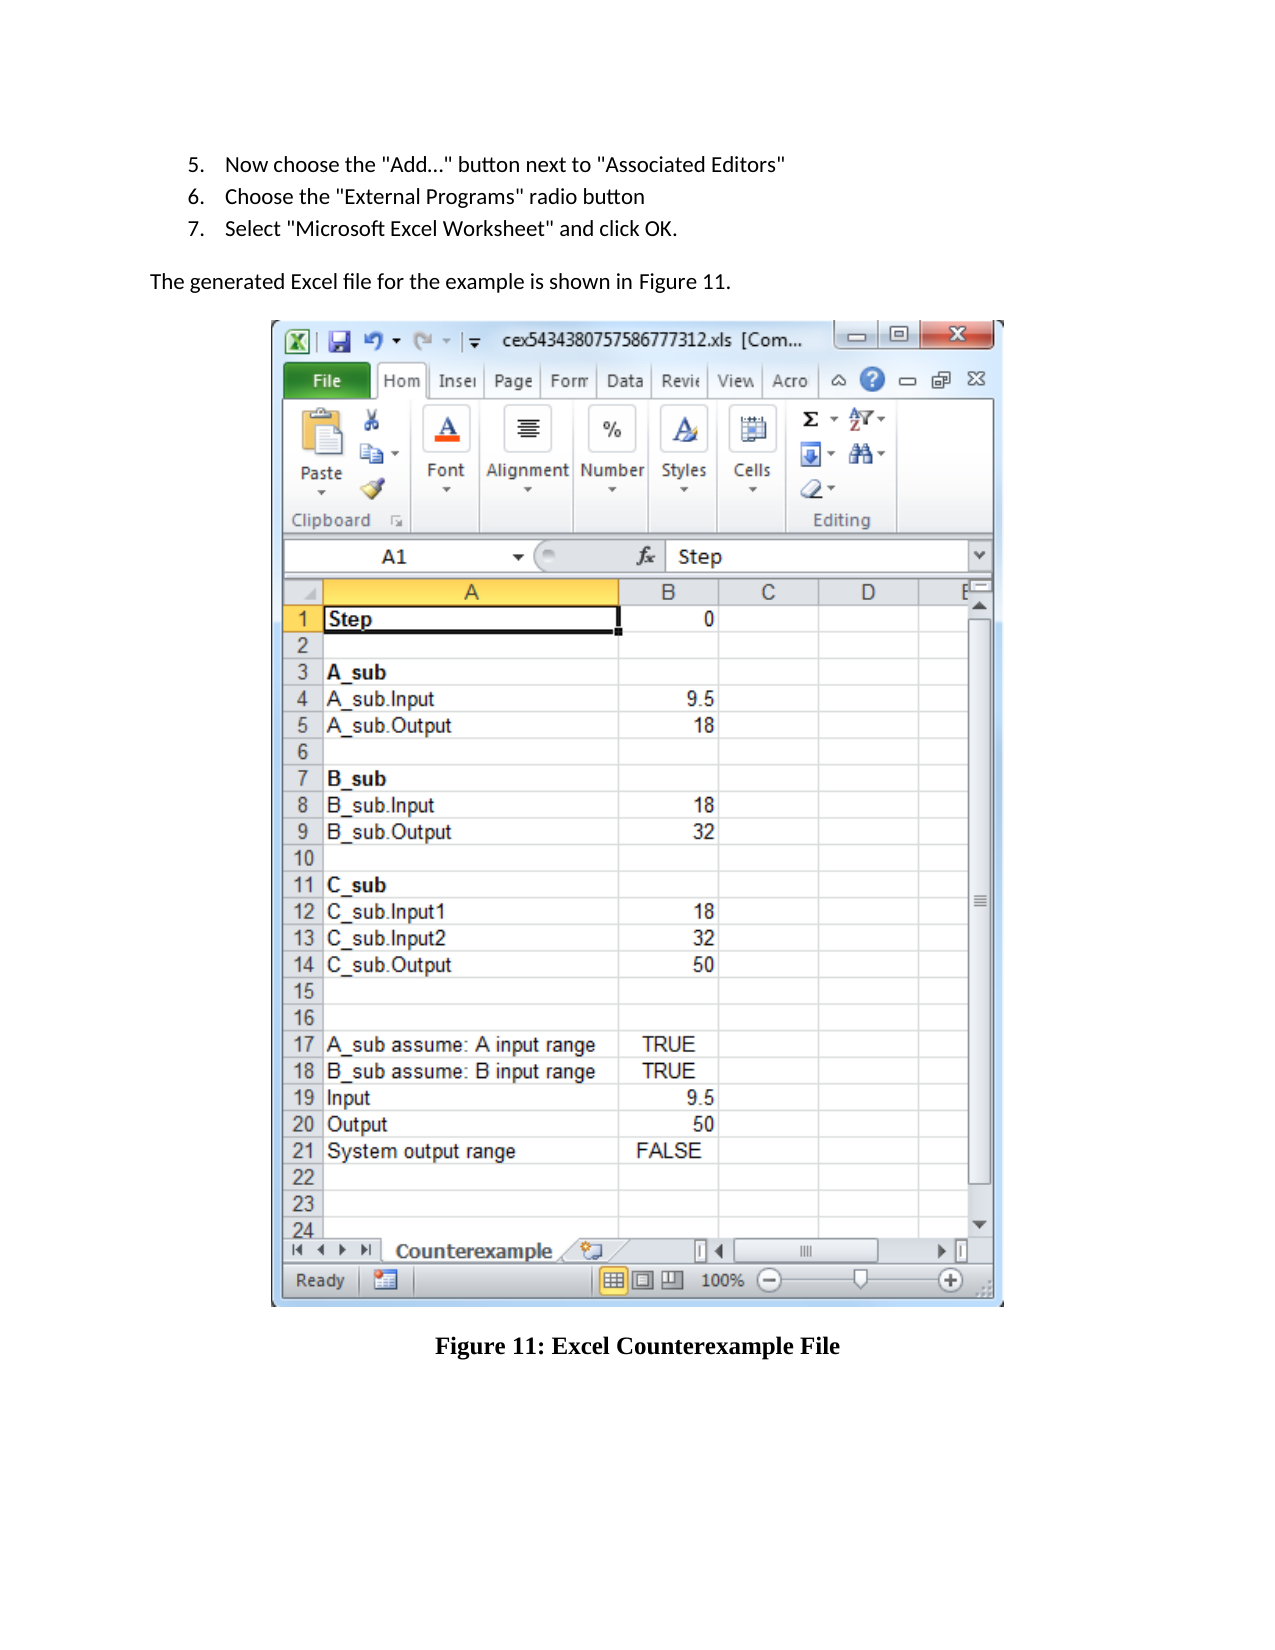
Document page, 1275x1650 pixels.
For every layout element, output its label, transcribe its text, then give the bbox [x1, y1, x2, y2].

text The generated Excel file for the example is shown in Figure 11. [150, 267, 1125, 295]
list Select "Microsoft Excel Worksheet" and click OK. [187, 214, 1125, 242]
list Now choose the "Add…" button next to "Associated Editors" [187, 150, 1125, 178]
picture [271, 320, 1004, 1307]
list Choose the "External Programs" radio button [187, 182, 1125, 210]
